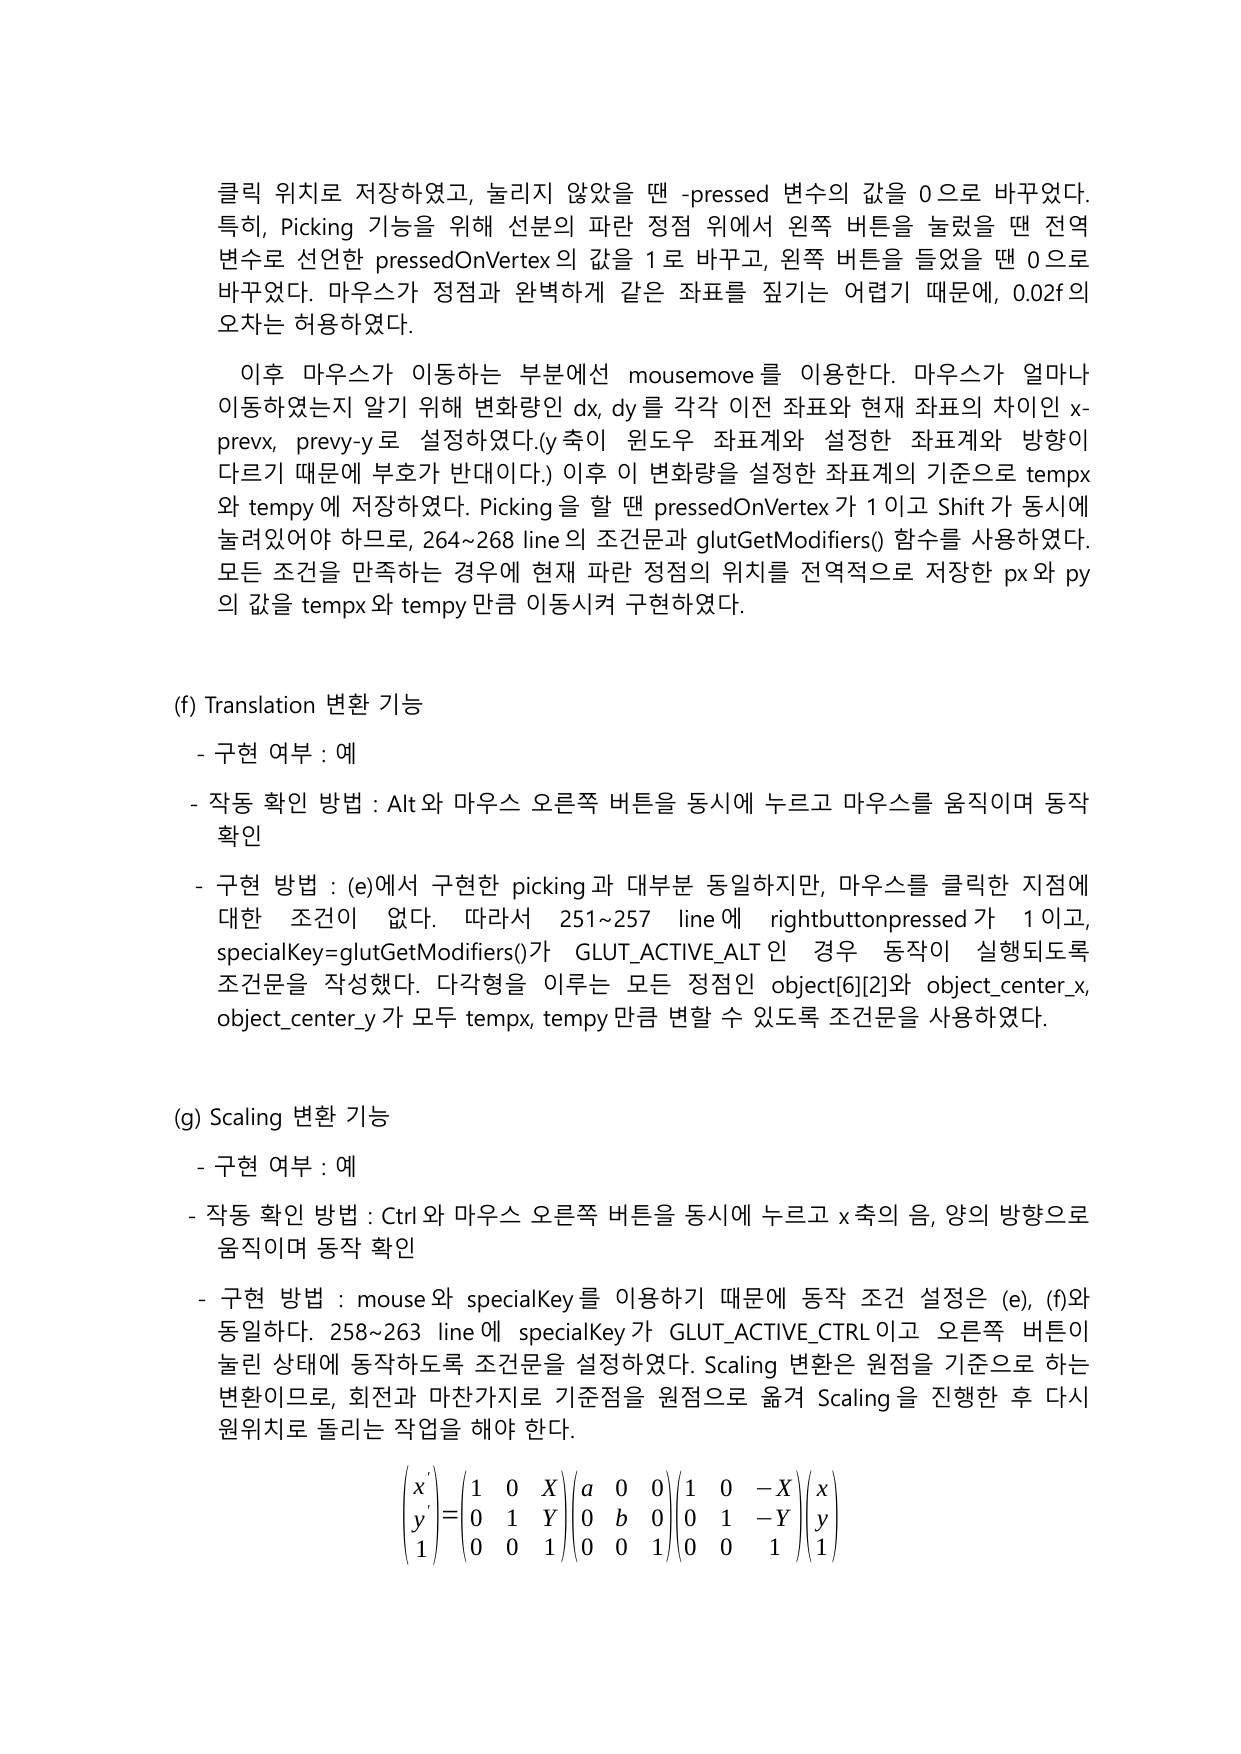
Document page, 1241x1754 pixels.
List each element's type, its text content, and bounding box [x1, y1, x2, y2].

text - 작동 확인 방법 : Ctrl와 마우스 오른쪽 버튼을 동시에 누르고 x축의 음, 양의 방향으로 움직이며 동작 확인 [171, 1200, 1090, 1263]
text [171, 177, 1090, 339]
text - 구현 방법 : mouse와 specialKey를 이용하기 때문에 동작 조건 설정은 (e), (f)와 동일하다. 258~263 line에 specialKey가 GLUT_ACTIVE_CTRL이고 오른쪽 버튼이 눌린 상태에 동작하도록 조건문을 설정하였다. Scaling 변환은 원점을 기준으로 하는 변환이므로, 회전과 마찬가지로 기준점을 원점으로 옮겨 Scaling을 진행한 후 다시 원위치로 돌리는 작업을 해야 한다. [171, 1282, 1090, 1444]
text - 구현 여부 : 예 [150, 738, 1090, 768]
text - 구현 방법 : (e)에서 구현한 picking과 대부분 동일하지만, 마우스를 클릭한 지점에 대한 조건이 없다. 따라서 251~257 line에 rightbuttonpressed가 1이고, specialKey=glutGetModifiers()가 GLUT_ACTIVE_ALT인 경우 동작이 실행되도록 조건문을 작성했다. 다각형을 이루는 모든 정점인 object[6][2]와 object_center_x, object_center_y가 모두 tempx, tempy만큼 변할 수 있도록 조건문을 사용하였다. [171, 870, 1090, 1032]
text (g) Scaling 변환 기능 [150, 1101, 1090, 1131]
text - 구현 여부 : 예 [150, 1150, 1090, 1181]
text - 작동 확인 방법 : Alt와 마우스 오른쪽 버튼을 동시에 누르고 마우스를 움직이며 동작 확인 [171, 787, 1090, 851]
text (f) Translation 변환 기능 [150, 688, 1090, 718]
text 이후 마우스가 이동하는 부분에선 mousemove를 이용한다. 마우스가 얼마나 이동하였는지 알기 위해 변화량인 dx, dy를 각각 이전 좌표와 현재 좌표의 차이인 x-prevx, prevy-y로 설정하였다.(y축이 윈도우 좌표계와 설정한 좌표계와 방향이 다르기 때문에 부호가 반대이다.) 이후 이 변화량을 설정한 좌표계의 기준으로 tempx와 tempy에 저장하였다. Picking을 할 땐 pressedOnVertex가 1이고 Shift가 동시에 눌려있어야 하므로, 264~268 line의 조건문과 glutGetModifiers() 함수를 사용하였다. 모든 조건을 만족하는 경우에 현재 파란 정점의 위치를 전역적으로 저장한 px와 py의 값을 tempx와 tempy만큼 이동시켜 구현하였다. [171, 358, 1090, 619]
